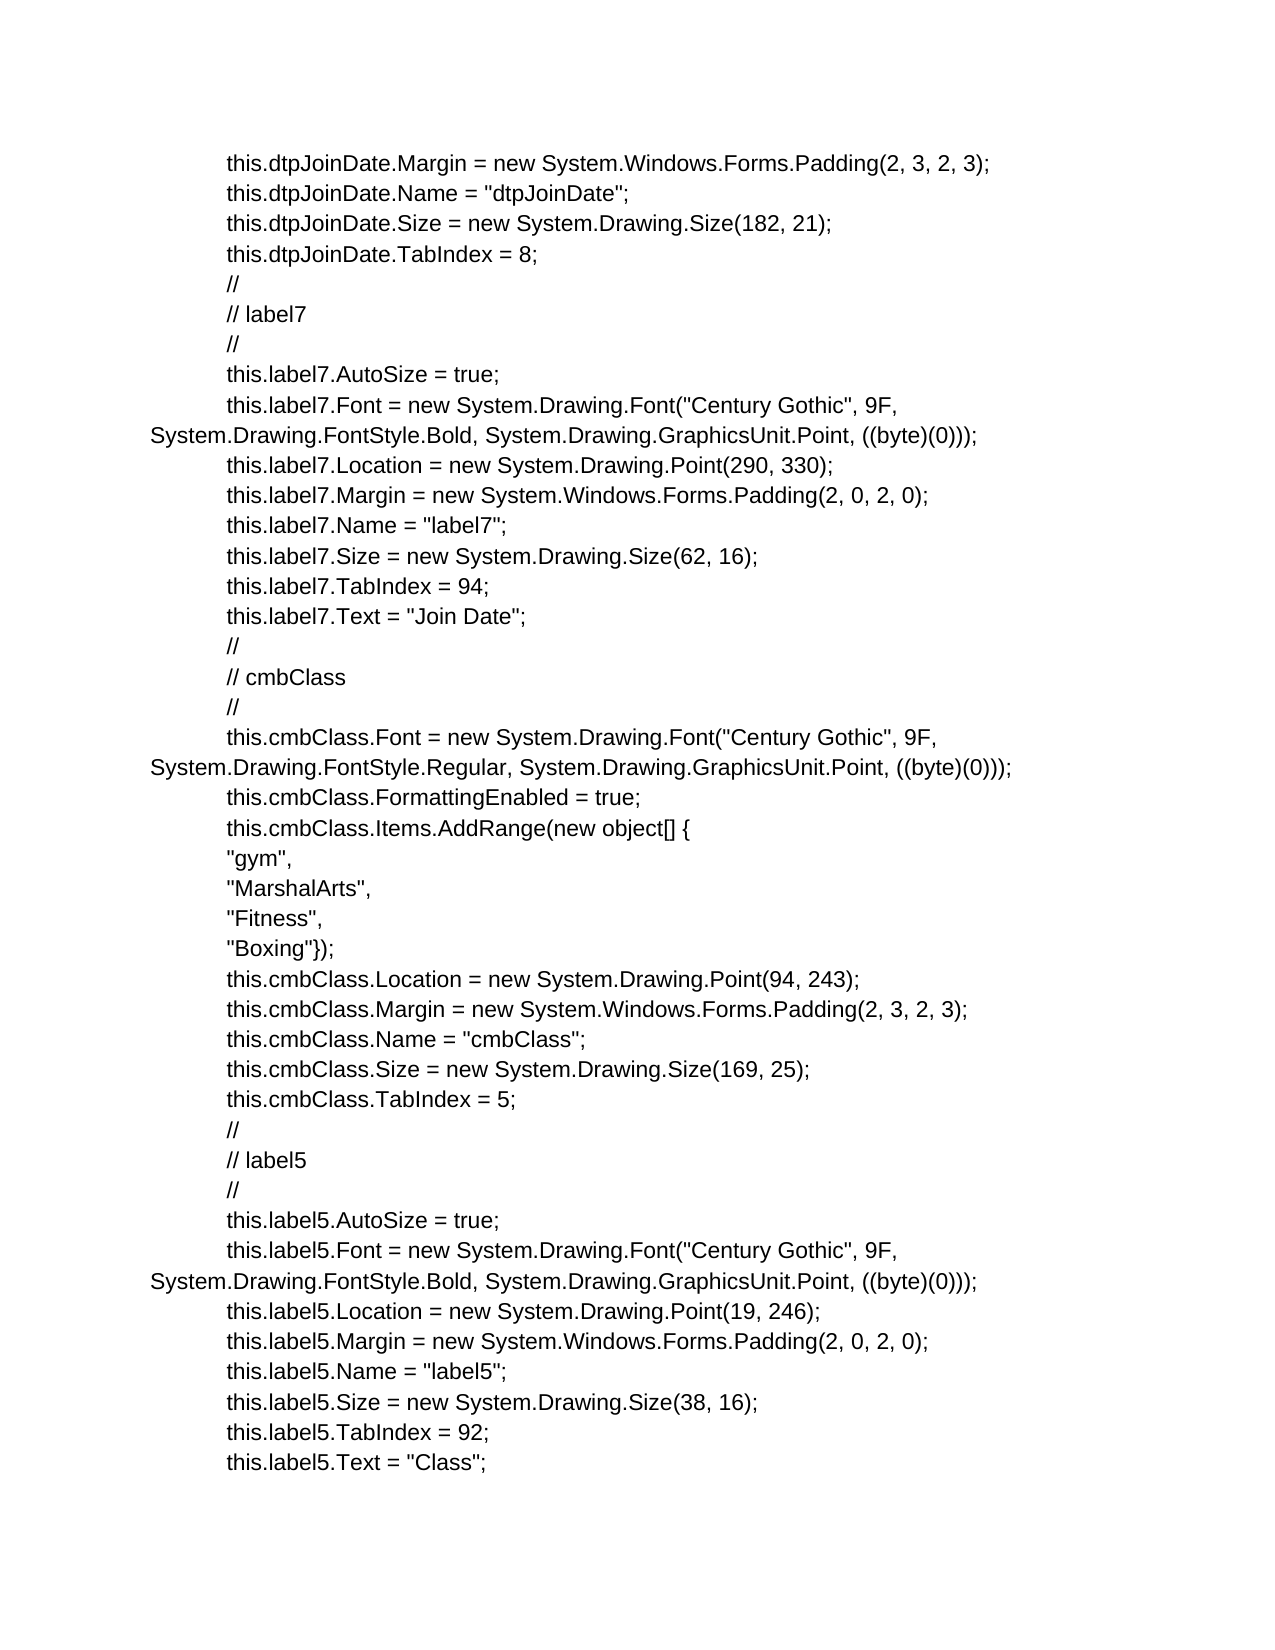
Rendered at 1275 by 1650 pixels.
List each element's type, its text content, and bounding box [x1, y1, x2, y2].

text this.cmbClass.FormattingEnabled = true; [150, 784, 1125, 811]
text this.label7.Margin = new System.Windows.Forms.Padding(2, 0, 2, 0); [150, 482, 1125, 509]
text this.label5.Size = new System.Drawing.Size(38, 16); [150, 1388, 1125, 1415]
text this.label5.Text = "Class"; [150, 1449, 1125, 1475]
text this.label7.TabIndex = 94; [150, 573, 1125, 599]
text this.label5.Font = new System.Drawing.Font("Century Gothic", 9F, System.Drawing.FontStyle.Bold, System.Drawing.GraphicsUnit.Point, ((byte)(0))); [150, 1237, 1125, 1294]
text this.label7.Font = new System.Drawing.Font("Century Gothic", 9F, System.Drawing.FontStyle.Bold, System.Drawing.GraphicsUnit.Point, ((byte)(0))); [150, 392, 1125, 448]
text // [150, 694, 1125, 720]
text this.label5.Margin = new System.Windows.Forms.Padding(2, 0, 2, 0); [150, 1328, 1125, 1354]
text this.label7.Location = new System.Drawing.Point(290, 330); [150, 452, 1125, 478]
text this.cmbClass.Size = new System.Drawing.Size(169, 25); [150, 1056, 1125, 1083]
text this.label7.Name = "label7"; [150, 512, 1125, 539]
text this.cmbClass.Font = new System.Drawing.Font("Century Gothic", 9F, System.Drawing.FontStyle.Regular, System.Drawing.GraphicsUnit.Point, ((byte)(0))); [150, 724, 1125, 781]
text "Boxing"}); [150, 935, 1125, 962]
text this.cmbClass.Items.AddRange(new object[] { [150, 814, 1125, 841]
text this.label5.Location = new System.Drawing.Point(19, 246); [150, 1298, 1125, 1324]
text this.cmbClass.TabIndex = 5; [150, 1086, 1125, 1113]
text this.dtpJoinDate.Size = new System.Drawing.Size(182, 21); [150, 210, 1125, 237]
text this.label5.TabIndex = 92; [150, 1419, 1125, 1445]
text // [150, 633, 1125, 660]
text // [150, 331, 1125, 358]
text // label7 [150, 301, 1125, 327]
text "Fitness", [150, 905, 1125, 932]
text this.label5.AutoSize = true; [150, 1207, 1125, 1234]
text this.cmbClass.Margin = new System.Windows.Forms.Padding(2, 3, 2, 3); [150, 996, 1125, 1022]
text this.label7.Size = new System.Drawing.Size(62, 16); [150, 543, 1125, 569]
text this.label7.AutoSize = true; [150, 361, 1125, 388]
text "MarshalArts", [150, 875, 1125, 901]
text "gym", [150, 845, 1125, 871]
text // [150, 271, 1125, 297]
text // cmbClass [150, 663, 1125, 690]
text this.label7.Text = "Join Date"; [150, 603, 1125, 629]
text this.cmbClass.Name = "cmbClass"; [150, 1026, 1125, 1052]
text // label5 [150, 1147, 1125, 1173]
text this.dtpJoinDate.Name = "dtpJoinDate"; [150, 180, 1125, 207]
text this.label5.Name = "label5"; [150, 1358, 1125, 1385]
text // [150, 1117, 1125, 1143]
text this.cmbClass.Location = new System.Drawing.Point(94, 243); [150, 966, 1125, 992]
text this.dtpJoinDate.Margin = new System.Windows.Forms.Padding(2, 3, 2, 3); [150, 150, 1125, 176]
text this.dtpJoinDate.TabIndex = 8; [150, 241, 1125, 267]
text // [150, 1177, 1125, 1203]
